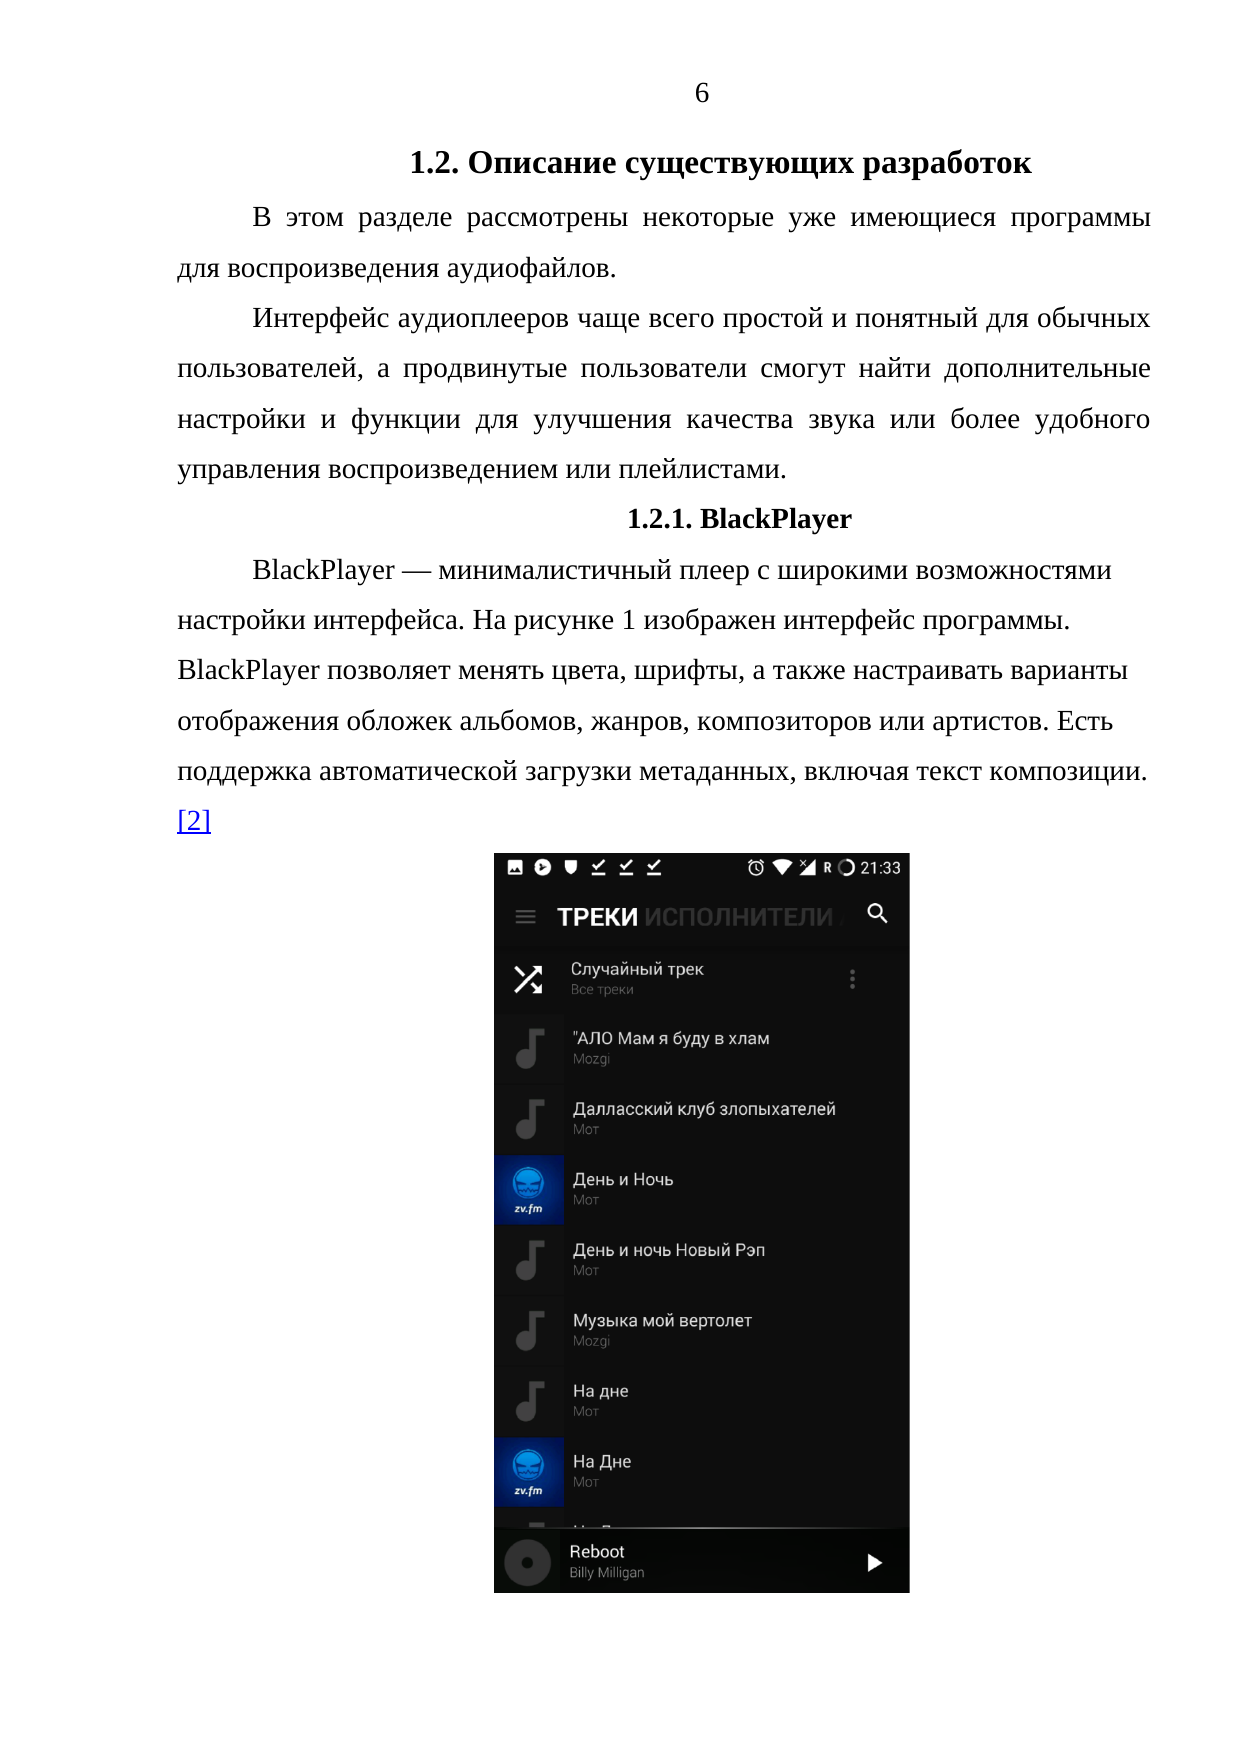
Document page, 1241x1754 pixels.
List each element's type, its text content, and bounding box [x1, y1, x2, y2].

picture [494, 853, 910, 1593]
subtitle BlackPlayer [252, 501, 1152, 535]
subtitle Описание существующих разработок [214, 142, 1152, 180]
text Интерфейс аудиоплееров чаще всего простой и понятный для обычных пользователей, а продвинутые пользователи смогут найти дополнительные настройки и функции для улучшения качества звука или более удобного управления воспроизведением или плейлистами. [177, 300, 1152, 485]
text В этом разделе рассмотрены некоторые уже имеющиеся программы для воспроизведения аудиофайлов. [177, 199, 1152, 283]
text BlackPlayer — минималистичный плеер с широкими возможностями настройки интерфейса. На рисунке 1 изображен интерфейс программы. BlackPlayer позволяет менять цвета, шрифты, а также настраивать варианты отображения обложек альбомов, жанров, композиторов или артистов. Есть поддержка автоматической загрузки метаданных, включая текст композиции. [2] [177, 552, 1152, 837]
